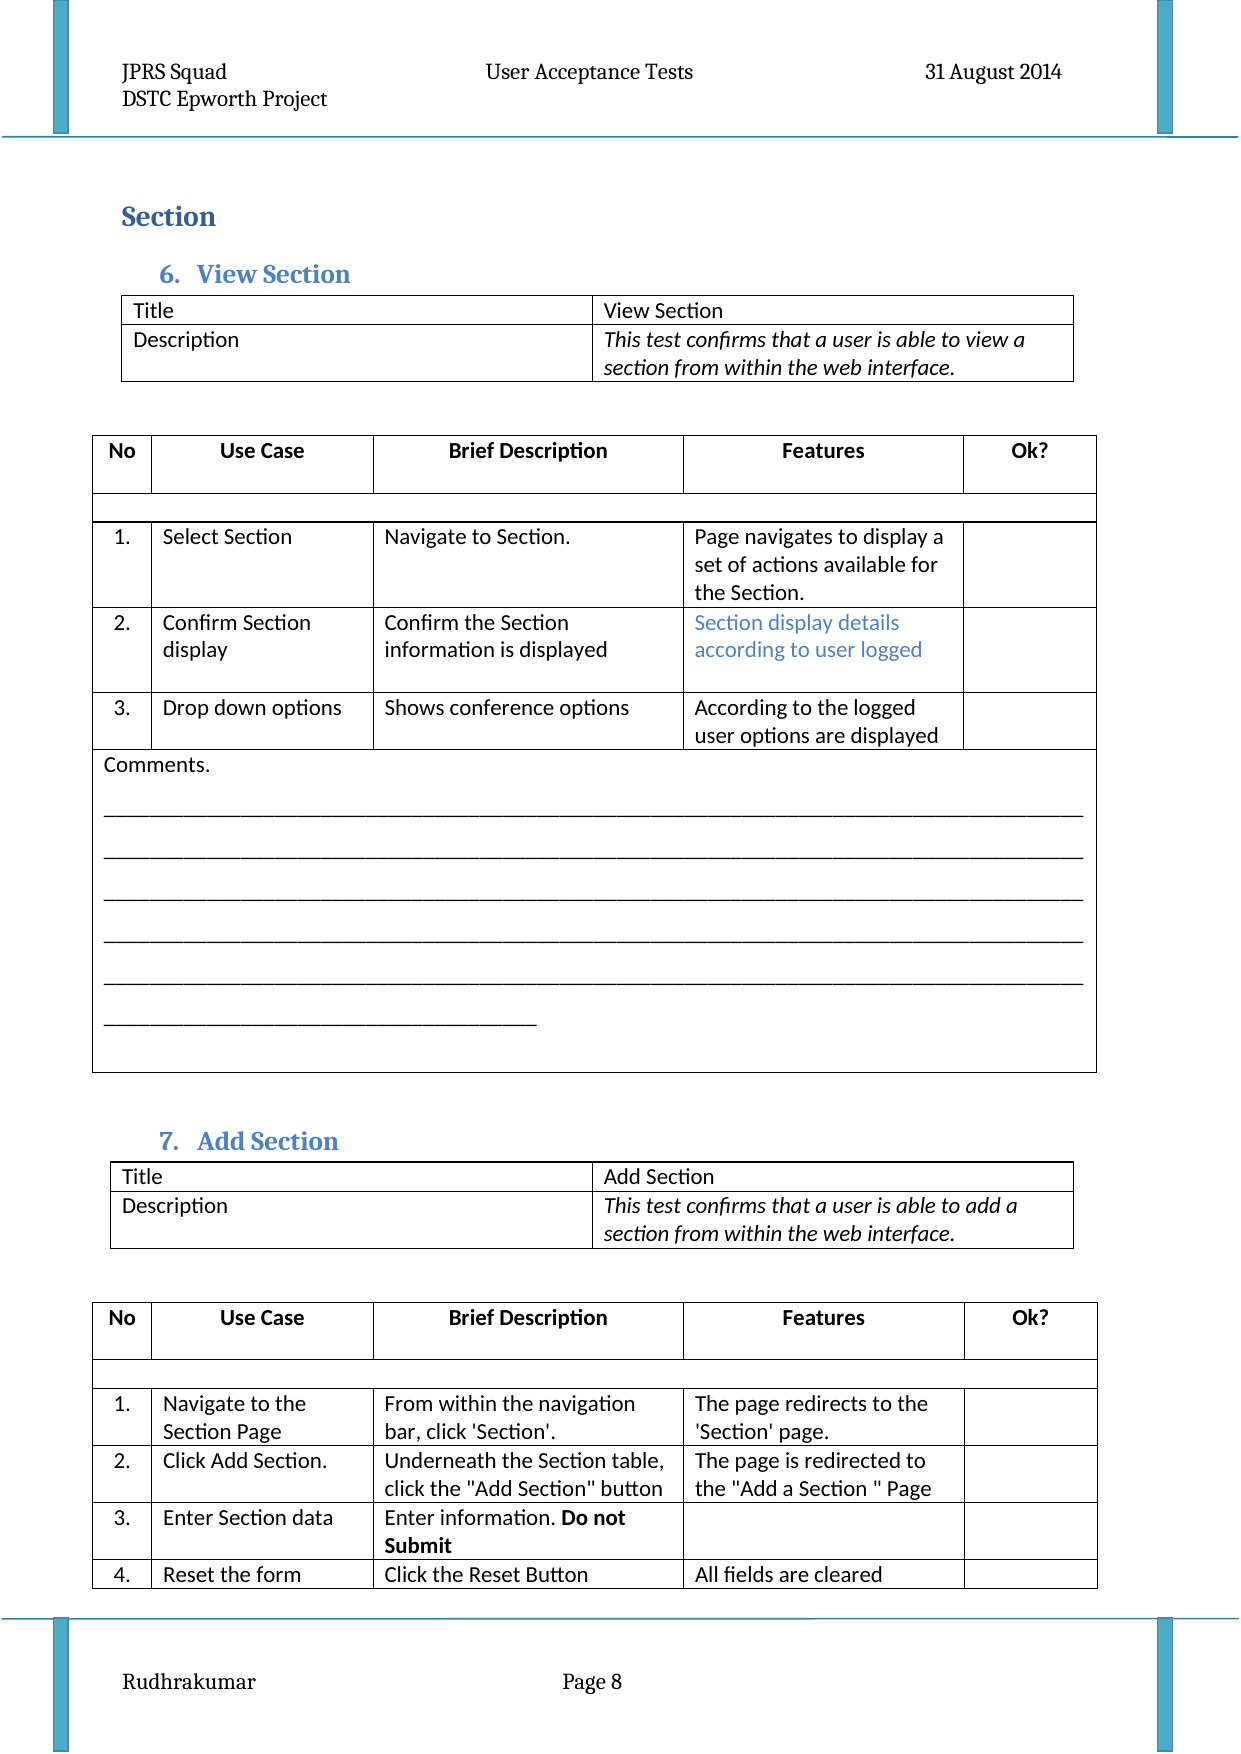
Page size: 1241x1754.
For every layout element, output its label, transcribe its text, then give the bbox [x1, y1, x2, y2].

table_header No [93, 1303, 151, 1359]
table_cell Underneath the Section table, click the "Add Section" button [374, 1446, 683, 1502]
table_cell [964, 693, 1096, 749]
table_cell [965, 1446, 1097, 1502]
table_header Brief Description [374, 436, 683, 492]
table_cell 2. [93, 1446, 151, 1502]
table_cell All fields are cleared [684, 1560, 964, 1588]
table_header Brief Description [374, 1303, 683, 1359]
table_cell 3. [93, 1503, 151, 1559]
table_cell The page is redirected to the "Add a Section " Page [684, 1446, 964, 1502]
table_cell Shows conference options [374, 693, 683, 749]
table_cell Comments. ____________________________________________________________________________________________________________________________________________________________________________________________________________________________________________________________________________________________________________________________________________________________________________________________________________________________________________________________________________________ [93, 750, 1096, 1072]
table_cell This test confirms that a user is able to add a section from within the web interface. [593, 1192, 1073, 1248]
table_cell Section display details according to user logged [684, 608, 963, 692]
table_cell Confirm the Section information is displayed [374, 608, 683, 692]
table_cell Click Add Section. [152, 1446, 373, 1502]
table_cell 4. [93, 1560, 151, 1588]
table_cell Navigate to the Section Page [152, 1389, 373, 1445]
table_cell 3. [93, 693, 151, 749]
subtitle View Section [159, 259, 1090, 291]
table_cell [964, 523, 1096, 607]
table_cell Page navigates to display a set of actions available for the Section. [684, 523, 963, 607]
table_header Use Case [152, 1303, 373, 1359]
table_header View Section [593, 296, 1073, 324]
table_cell 2. [93, 608, 151, 692]
table_cell Confirm Section display [152, 608, 373, 692]
table_cell Description [122, 325, 592, 381]
table_cell [684, 1503, 964, 1559]
table_cell Reset the form [152, 1560, 373, 1588]
table_header Ok? [965, 1303, 1097, 1359]
table_cell 1. [93, 523, 151, 607]
table_cell [93, 1360, 1097, 1388]
table_cell [965, 1560, 1097, 1588]
table_cell Click the Reset Button [374, 1560, 683, 1588]
table_cell The page redirects to the 'Section' page. [684, 1389, 964, 1445]
table_header Ok? [964, 436, 1096, 492]
table_header Use Case [152, 436, 373, 492]
table_cell 1. [93, 1389, 151, 1445]
table_cell From within the navigation bar, click 'Section'. [374, 1389, 683, 1445]
subtitle Add Section [159, 1126, 1090, 1157]
table_cell Enter Section data [152, 1503, 373, 1559]
table_cell [965, 1503, 1097, 1559]
table_cell [965, 1389, 1097, 1445]
table_cell Enter information. Do not Submit [374, 1503, 683, 1559]
table_cell Drop down options [152, 693, 373, 749]
table_header No [93, 436, 151, 492]
table_cell This test confirms that a user is able to view a section from within the web interface. [593, 325, 1073, 381]
table_cell According to the logged user options are displayed [684, 693, 963, 749]
table_header Add Section [593, 1163, 1073, 1191]
table_header Features [684, 1303, 964, 1359]
table_cell Description [111, 1192, 592, 1248]
table_cell [964, 608, 1096, 692]
table_header Features [684, 436, 963, 492]
subtitle Section [122, 200, 1090, 233]
table_cell Navigate to Section. [374, 523, 683, 607]
table_cell [93, 494, 1096, 521]
table_header Title [122, 296, 592, 324]
table_cell Select Section [152, 523, 373, 607]
table_header Title [111, 1163, 592, 1191]
